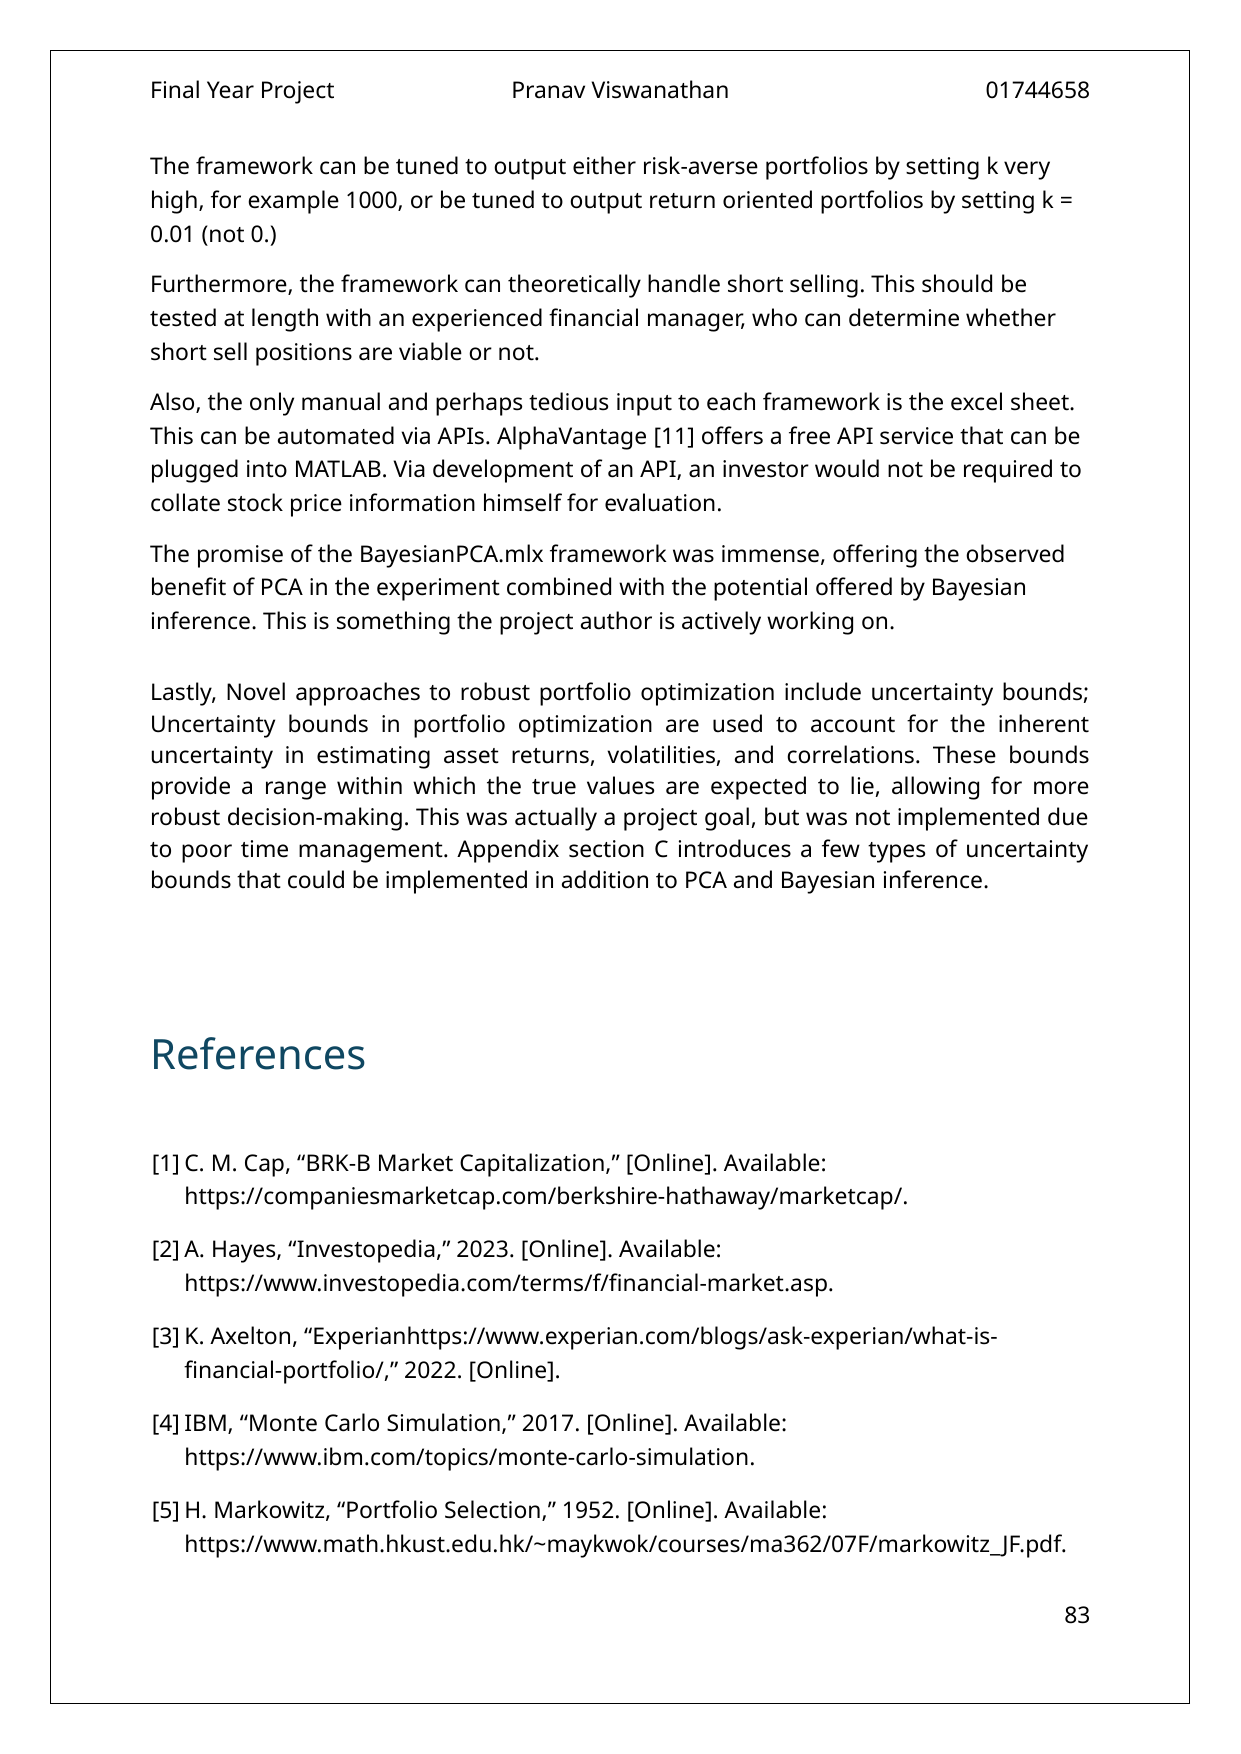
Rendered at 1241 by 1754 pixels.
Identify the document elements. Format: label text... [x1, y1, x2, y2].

text The promise of the BayesianPCA.mlx framework was immense, offering the observed benefit of PCA in the experiment combined with the potential offered by Bayesian inference. This is something the project author is actively working on. [150, 537, 1090, 636]
text The framework can be tuned to output either risk-averse portfolios by setting k very high, for example 1000, or be tuned to output return oriented portfolios by setting k = 0.01 (not 0.) [150, 150, 1090, 249]
subtitle Lastly, Novel approaches to robust portfolio optimization include uncertainty bounds; Uncertainty bounds in portfolio optimization are used to account for the inherent uncertainty in estimating asset returns, volatilities, and correlations. These bounds provide a range within which the true values are expected to lie, allowing for more robust decision-making. This was actually a project goal, but was not implemented due to poor time management. Appendix section C introduces a few types of uncertainty bounds that could be implemented in addition to PCA and Bayesian inference. [150, 676, 1090, 895]
text Furthermore, the framework can theoretically handle short selling. This should be tested at length with an experienced financial manager, who can determine whether short sell positions are viable or not. [150, 268, 1090, 367]
text Also, the only manual and perhaps tedious input to each framework is the excel sheet. This can be automated via APIs. AlphaVantage offers a free API service that can be plugged into MATLAB. Via development of an API, an investor would not be required to collate stock price information himself for evaluation. [150, 386, 1090, 518]
